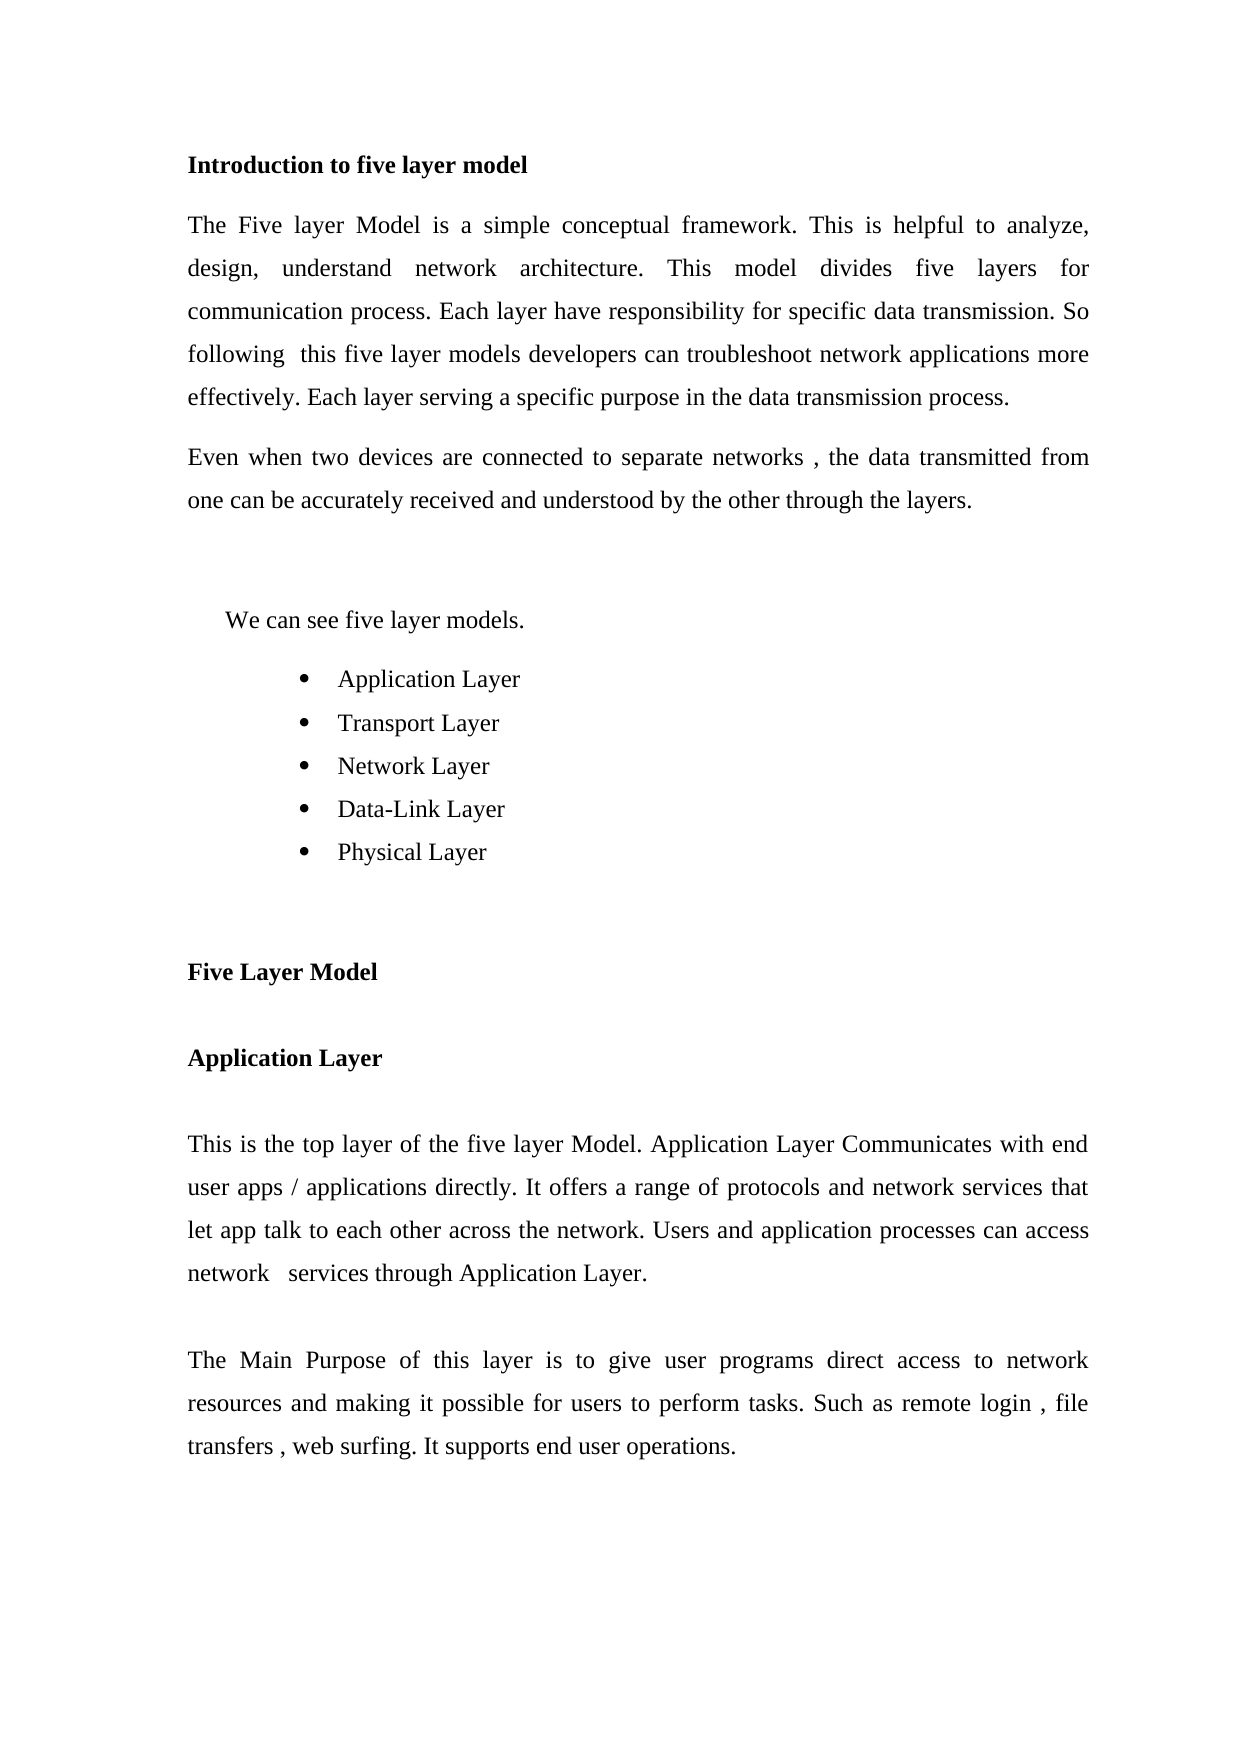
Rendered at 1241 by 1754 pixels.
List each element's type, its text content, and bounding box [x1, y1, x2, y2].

list Physical Layer [300, 837, 1090, 866]
list Application Layer [300, 664, 1090, 693]
list Transport Layer [300, 708, 1090, 736]
list This is the top layer of the five layer Model. Application Layer Communicates with end user apps / applications directly. It offers a range of protocols and network services that let app talk to each other across the network. Users and application processes can access network services through Application Layer. [187, 1129, 1090, 1287]
text Even when two devices are connected to separate networks , the data transmitted from one can be accurately received and understood by the other through the layers. [187, 442, 1090, 514]
text We can see five layer models. [187, 605, 1090, 633]
list Network Layer [300, 751, 1090, 779]
text The Five layer Model is a simple conceptual framework. This is helpful to analyze, design, understand network architecture. This model divides five layers for communication process. Each layer have responsibility for specific data transmission. So following this five layer models developers can troubleshoot network applications more effectively. Each layer serving a specific purpose in the data transmission process. [187, 210, 1090, 411]
list Application Layer [187, 1043, 1090, 1072]
list Data-Link Layer [300, 794, 1090, 823]
list Five Layer Model [187, 957, 1090, 985]
text Introduction to five layer model [187, 150, 1090, 179]
list The Main Purpose of this layer is to give user programs direct access to network resources and making it possible for users to perform tasks. Such as remote login , file transfers , web surfing. It supports end user operations. [187, 1345, 1090, 1460]
